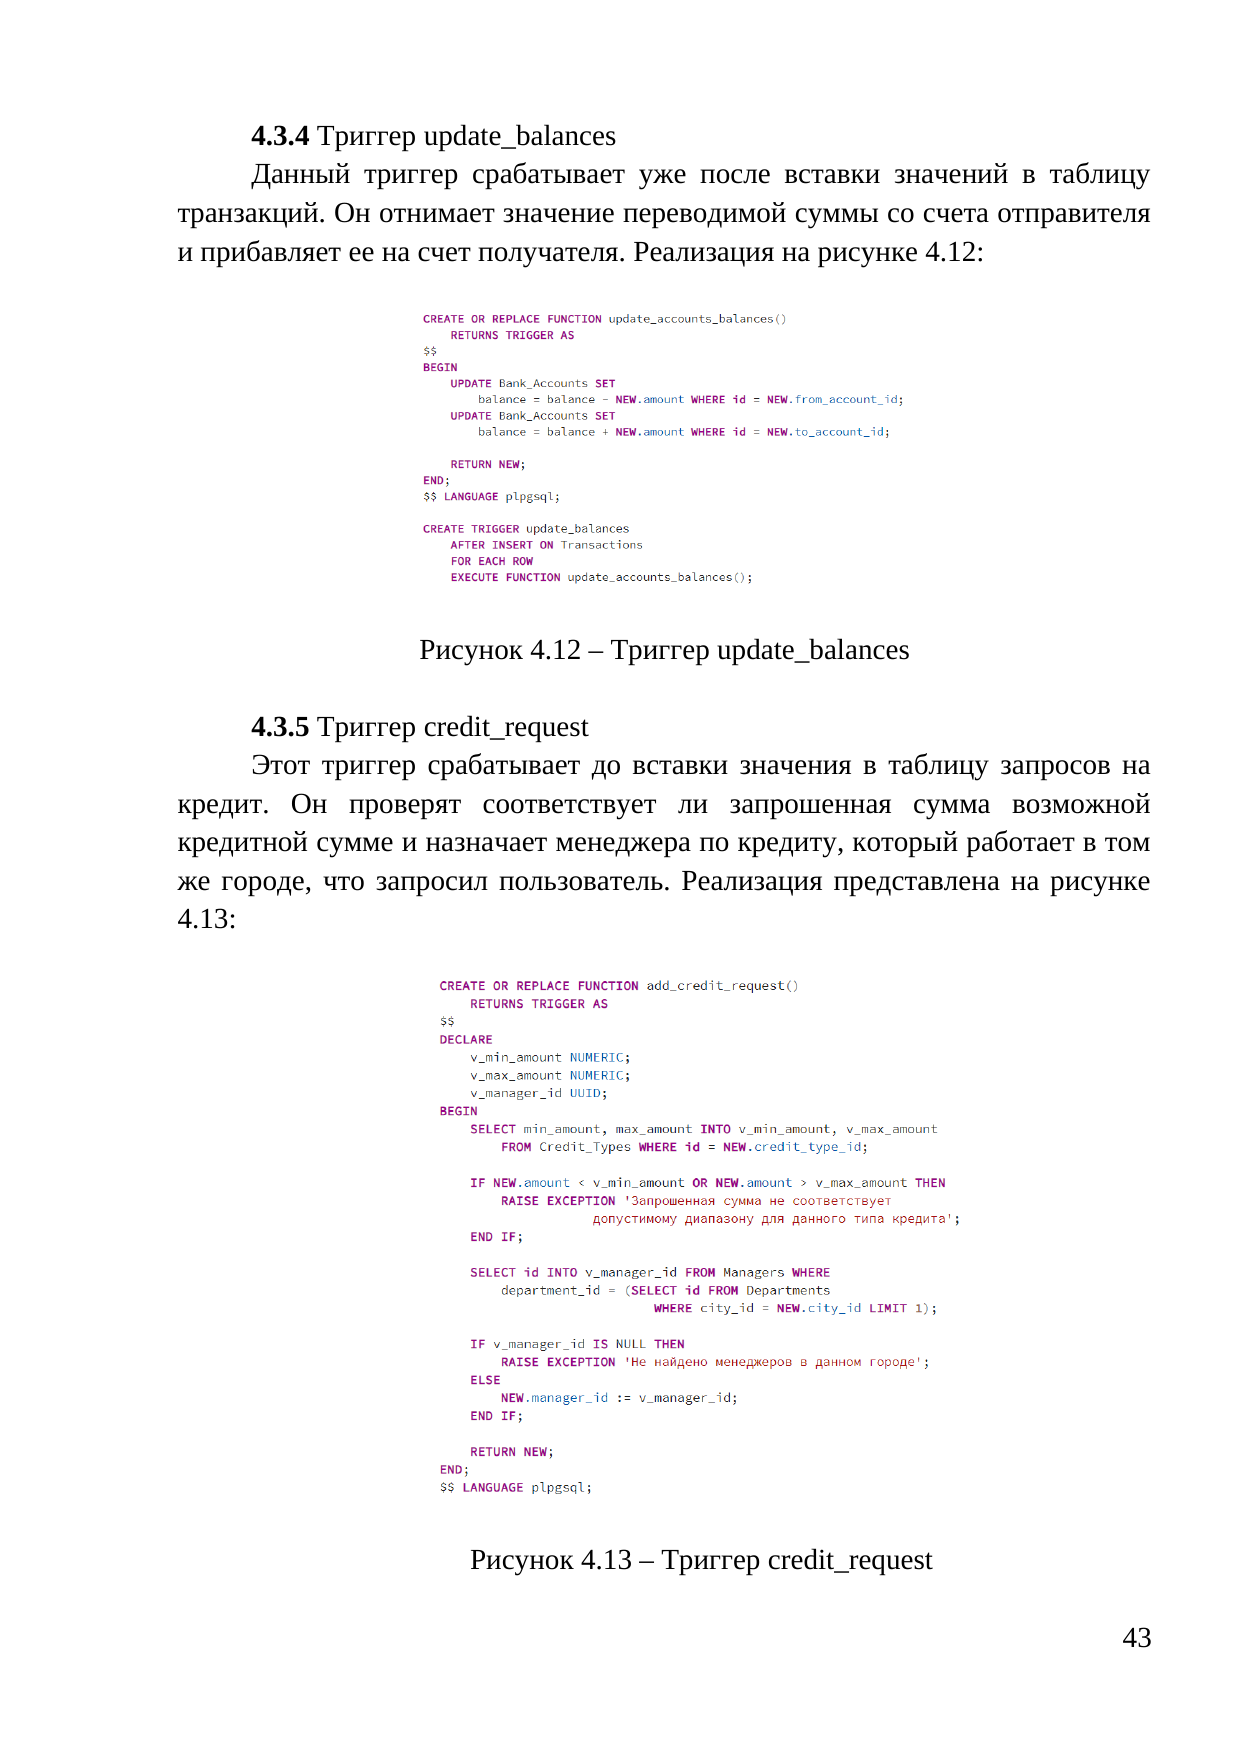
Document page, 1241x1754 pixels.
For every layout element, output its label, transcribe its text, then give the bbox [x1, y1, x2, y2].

text Рисунок 4.12 – Триггер update_balances [177, 632, 1152, 665]
subtitle 4.3.5 Триггер credit_request [177, 709, 1152, 742]
subtitle 4.3.4 Триггер update_balances [177, 118, 1152, 152]
picture [436, 978, 967, 1499]
text Данный триггер срабатывает уже после вставки значений в таблицу транзакций. Он отнимает значение переводимой суммы со счета отправителя и прибавляет ее на счет получателя. Реализация на рисунке 4.12: [177, 157, 1152, 267]
picture [422, 310, 907, 589]
text Этот триггер срабатывает до вставки значения в таблицу запросов на кредит. Он проверят соответствует ли запрошенная сумма возможной кредитной сумме и назначает менеджера по кредиту, который работает в том же городе, что запросил пользователь. Реализация представлена на рисунке 4.13: [177, 747, 1152, 935]
text Рисунок 4.13 – Триггер credit_request [177, 1542, 1152, 1576]
